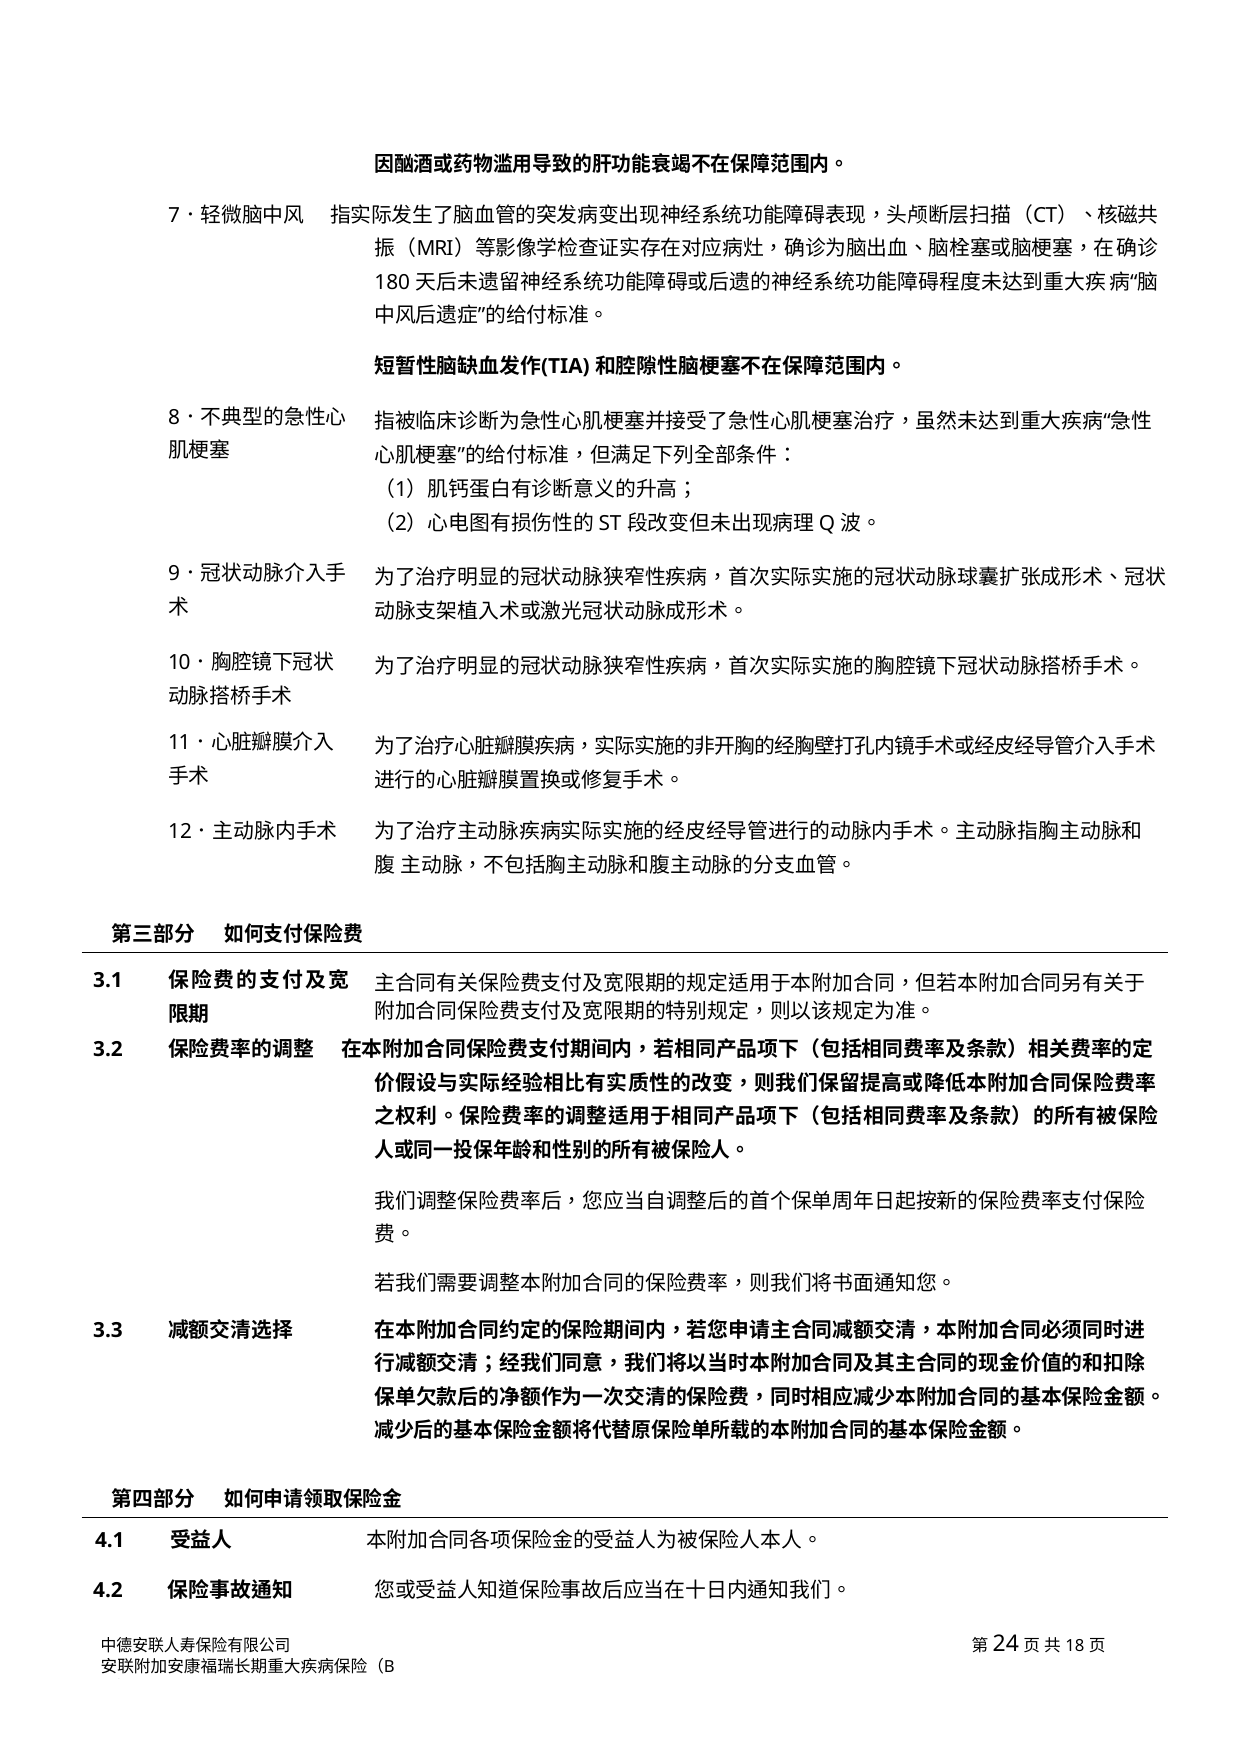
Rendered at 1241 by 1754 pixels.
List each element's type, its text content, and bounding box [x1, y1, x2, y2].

text 11．心脏瓣膜介入手术 [168, 727, 352, 789]
subtitle 第三部分 如何支付保险费 [112, 919, 1180, 947]
text 12．主动脉内手术 为了治疗主动脉疾病实际实施的经皮经导管进行的动脉内手术。主动脉指胸主动脉和腹 主动脉，不包括胸主动脉和腹主动脉的分支血管。 [168, 817, 1158, 878]
text 7．轻微脑中风 指实际发生了脑血管的突发病变出现神经系统功能障碍表现，头颅断层扫描（CT）、核磁共振（MRI）等影像学检查证实存在对应病灶，确诊为脑出血、脑栓塞或脑梗塞，在确诊 180 天后未遗留神经系统功能障碍或后遗的神经系统功能障碍程度未达到重大疾病“脑中风后遗症”的给付标准。 [168, 200, 1158, 329]
text 9．冠状动脉介入手术 [168, 558, 352, 620]
text 为了治疗心脏瓣膜疾病，实际实施的非开胸的经胸壁打孔内镜手术或经皮经导管介入手术进行的心脏瓣膜置换或修复手术。 [374, 731, 1158, 793]
text 主合同有关保险费支付及宽限期的规定适用于本附加合同，但若本附加合同另有关于附加合同保险费支付及宽限期的特别规定，则以该规定为准。 [374, 968, 1145, 1024]
subtitle 保险费率的调整 在本附加合同保险费支付期间内，若相同产品项下（包括相同费率及条款）相关费率的定价假设与实际经验相比有实质性的改变，则我们保留提高或降低本附加合同保险费率之权利。保险费率的调整适用于相同产品项下（包括相同费率及条款）的所有被保险人或同一投保年龄和性别的所有被保险人。 [93, 1034, 1158, 1163]
subtitle 短暂性脑缺血发作(TIA) 和腔隙性脑梗塞不在保障范围内。 [374, 352, 1180, 380]
subtitle 减额交清选择 在本附加合同约定的保险期间内，若您申请主合同减额交清，本附加合同必须同时进 行减额交清；经我们同意，我们将以当时本附加合同及其主合同的现金价值的和扣除 保单欠款后的净额作为一次交清的保险费，同时相应减少本附加合同的基本保险金额。减少后的基本保险金额将代替原保险单所载的本附加合同的基本保险金额。 [93, 1315, 1169, 1444]
list 保险费的支付及宽限期 [93, 966, 354, 1028]
text （2）心电图有损伤性的ST 段改变但未出现病理Q 波。 [374, 508, 1180, 536]
text 若我们需要调整本附加合同的保险费率，则我们将书面通知您。 [374, 1268, 1180, 1296]
text 为了治疗明显的冠状动脉狭窄性疾病，首次实际实施的胸腔镜下冠状动脉搭桥手术。 [374, 652, 1180, 680]
text 10．胸腔镜下冠状动脉搭桥手术 [168, 647, 352, 709]
text 8．不典型的急性心肌梗塞 [168, 402, 352, 464]
text 我们调整保险费率后，您应当自调整后的首个保单周年日起按新的保险费率支付保险费。 [374, 1186, 1158, 1248]
text 指被临床诊断为急性心肌梗塞并接受了急性心肌梗塞治疗，虽然未达到重大疾病“急性心肌梗塞”的给付标准，但满足下列全部条件： [374, 406, 1166, 468]
text （1）肌钙蛋白有诊断意义的升高； [374, 474, 1180, 503]
subtitle 因酗酒或药物滥用导致的肝功能衰竭不在保障范围内。 [374, 149, 1180, 178]
list 受益人 本附加合同各项保险金的受益人为被保险人本人。 [95, 1525, 1180, 1553]
list 保险事故通知 您或受益人知道保险事故后应当在十日内通知我们。 [93, 1576, 1180, 1604]
text 第四部分 如何申请领取保险金 [112, 1484, 1180, 1512]
text 为了治疗明显的冠状动脉狭窄性疾病，首次实际实施的冠状动脉球囊扩张成形术、冠状动脉支架植入术或激光冠状动脉成形术。 [374, 562, 1166, 624]
